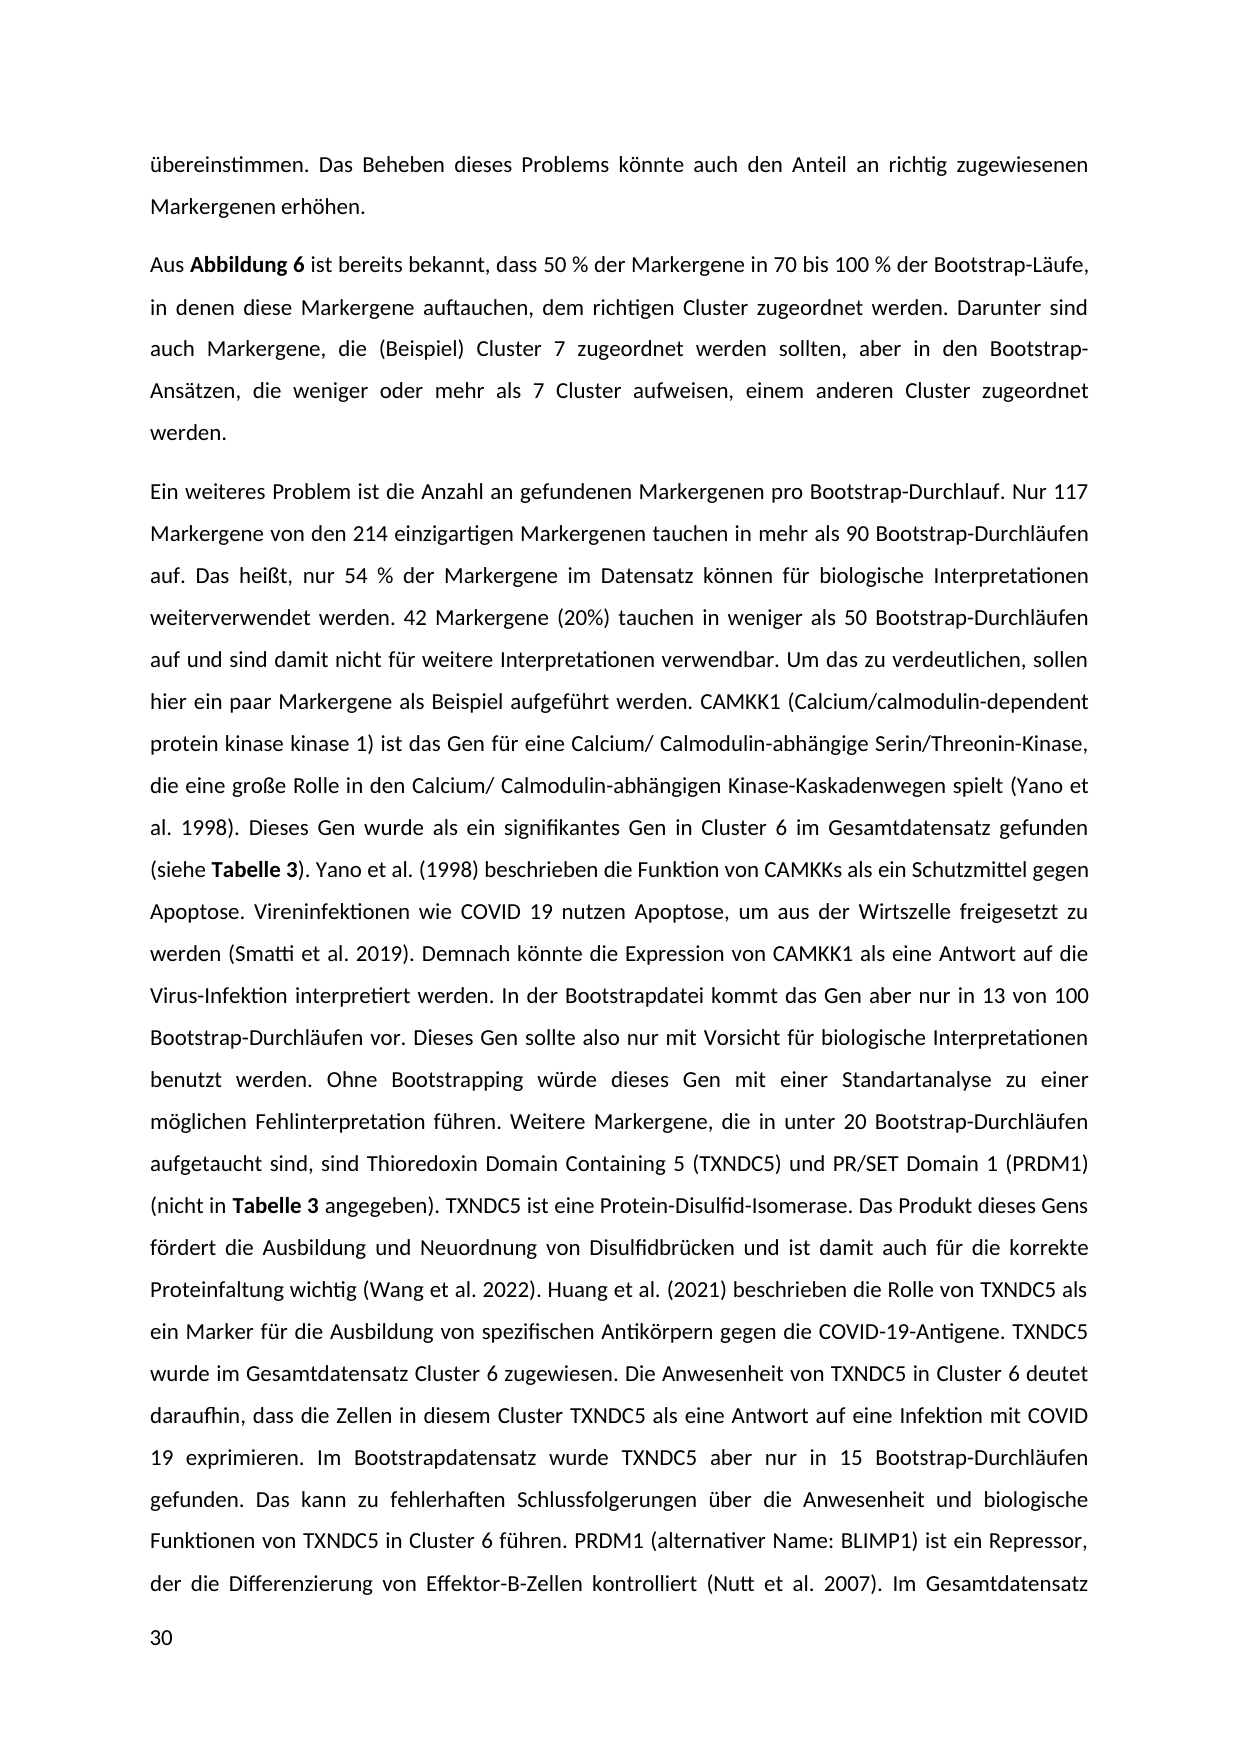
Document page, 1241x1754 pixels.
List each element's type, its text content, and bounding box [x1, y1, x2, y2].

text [150, 150, 1090, 220]
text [150, 477, 1090, 1597]
text Aus Abbildung 6 ist bereits bekannt, dass 50 % der Markergene in 70 bis 100 % der Bootstrap-Läufe, in denen diese Markergene auftauchen, dem richtigen Cluster zugeordnet werden. Darunter sind auch Markergene, die (Beispiel) Cluster 7 zugeordnet werden sollten, aber in den Bootstrap-Ansätzen, die weniger oder mehr als 7 Cluster aufweisen, einem anderen Cluster zugeordnet werden. [150, 251, 1090, 447]
